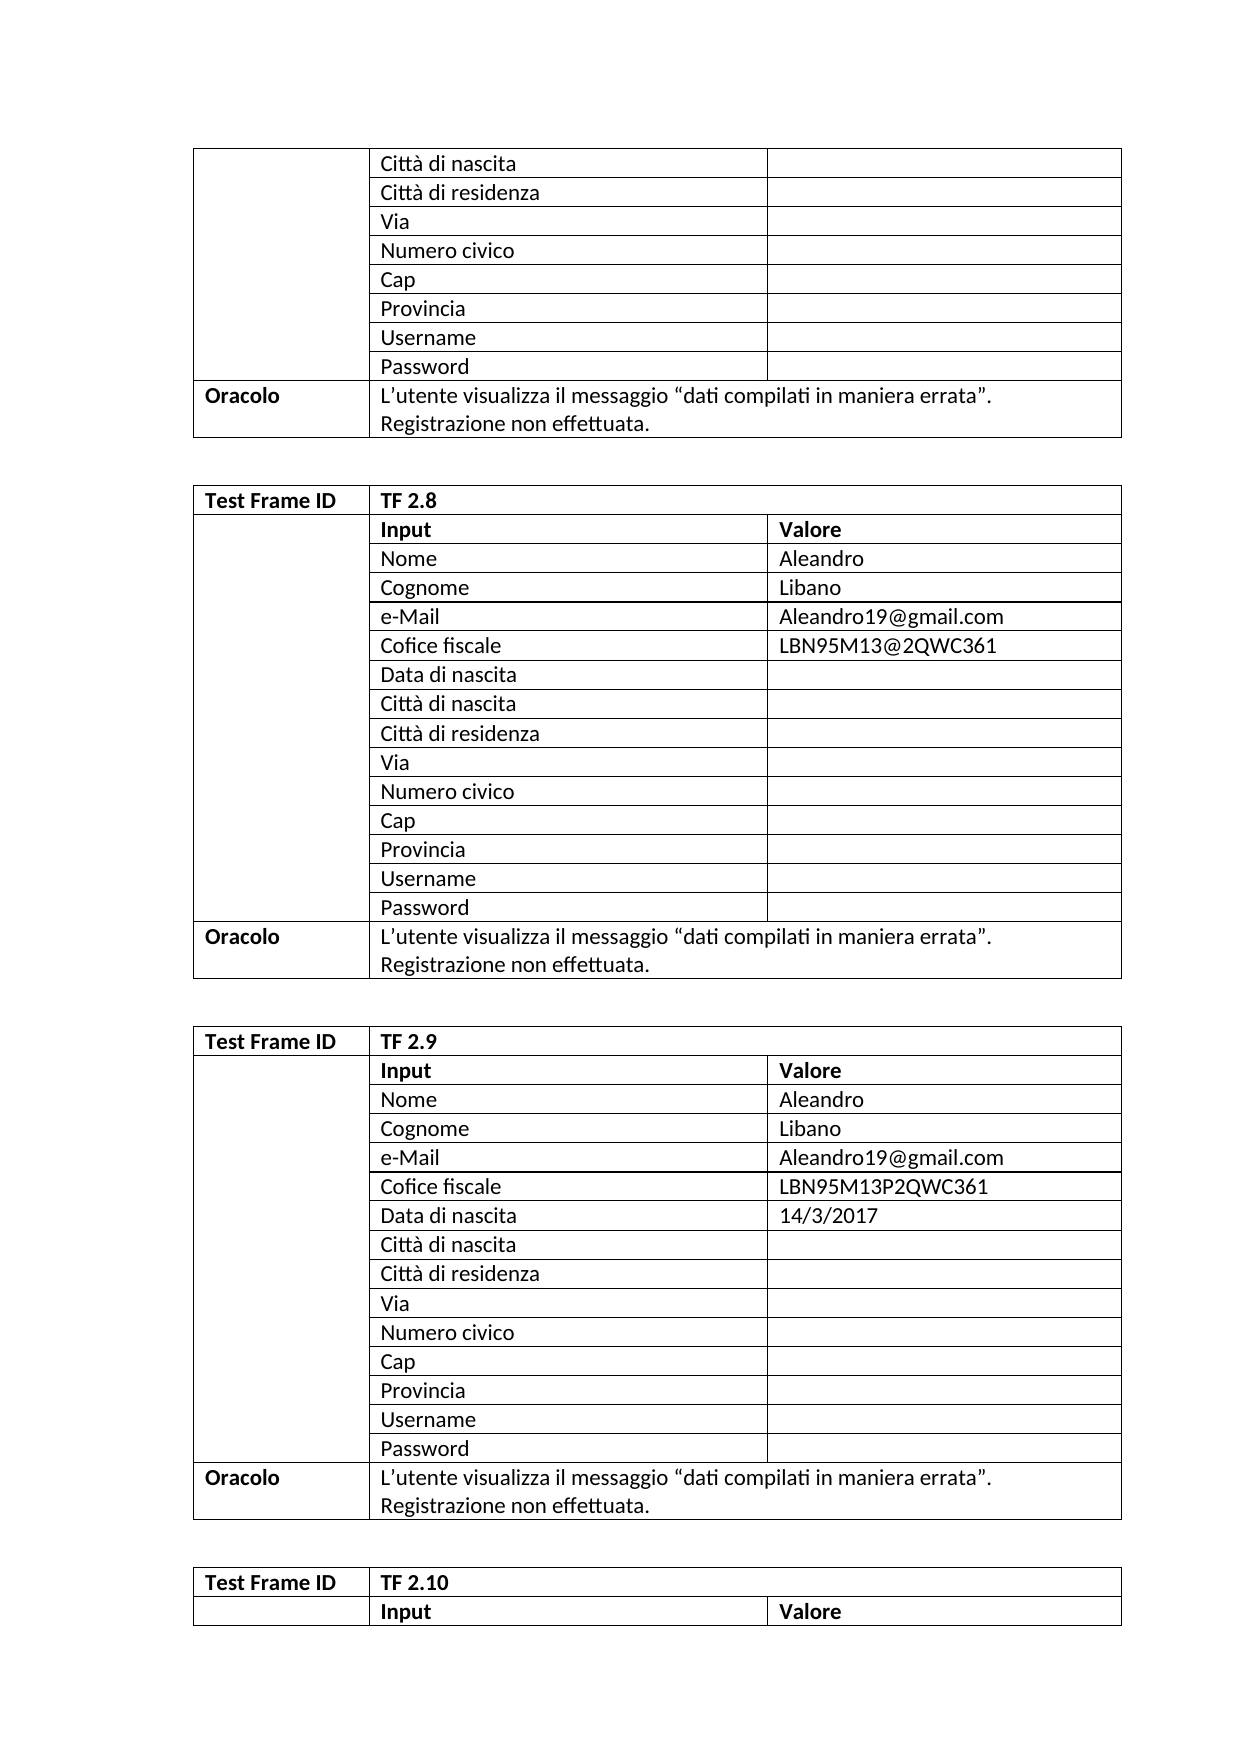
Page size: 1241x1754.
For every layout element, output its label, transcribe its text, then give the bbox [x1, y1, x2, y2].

table_cell e-Mail [370, 603, 767, 630]
table_cell Numero civico [370, 1318, 767, 1346]
table_cell Nome [370, 544, 767, 572]
table_cell Valore [768, 1056, 1121, 1084]
table_cell Via [370, 207, 767, 235]
table_cell [768, 864, 1121, 892]
table_cell [768, 1318, 1121, 1346]
table_cell [768, 1347, 1121, 1375]
table_cell Città di residenza [370, 1260, 767, 1288]
table_cell [768, 893, 1121, 921]
table_cell Cap [370, 1347, 767, 1375]
table_cell LBN95M13P2QWC361 [768, 1173, 1121, 1200]
table_cell Numero civico [370, 777, 767, 805]
table_cell [768, 178, 1121, 206]
table_cell [768, 1260, 1121, 1288]
table_header Test Frame ID [194, 1568, 369, 1596]
table_cell Username [370, 1405, 767, 1433]
table_cell [768, 690, 1121, 718]
table_cell Oracolo [194, 1463, 369, 1519]
table_cell Città di residenza [370, 178, 767, 206]
table_cell [768, 719, 1121, 747]
table_cell Data di nascita [370, 661, 767, 688]
table_cell Input [370, 515, 767, 543]
table_cell [768, 777, 1121, 805]
table_header TF 2.10 [370, 1568, 1121, 1596]
table_cell Via [370, 748, 767, 776]
table_cell Libano [768, 573, 1121, 601]
table_cell Valore [768, 1597, 1121, 1625]
table_cell Cofice fiscale [370, 631, 767, 659]
table_cell Aleandro [768, 1085, 1121, 1113]
table_cell L’utente visualizza il messaggio “dati compilati in maniera errata”. Registrazione non effettuata. [370, 922, 1121, 978]
table_cell [768, 661, 1121, 688]
table_cell Cap [370, 806, 767, 834]
table_cell Input [370, 1597, 767, 1625]
table_cell Password [370, 1434, 767, 1462]
table_cell Città di residenza [370, 719, 767, 747]
table_cell Username [370, 323, 767, 351]
table_cell Username [370, 864, 767, 892]
table_cell Cognome [370, 1114, 767, 1142]
table_cell Provincia [370, 294, 767, 322]
table_cell Città di nascita [370, 1231, 767, 1258]
table_cell e-Mail [370, 1143, 767, 1171]
table_cell Cognome [370, 573, 767, 601]
table_cell Aleandro19@gmail.com [768, 603, 1121, 630]
table_cell Città di nascita [370, 690, 767, 718]
table_cell Aleandro19@gmail.com [768, 1143, 1121, 1171]
table_cell [768, 806, 1121, 834]
table_header TF 2.9 [370, 1027, 1121, 1055]
table_cell [768, 294, 1121, 322]
table_cell Numero civico [370, 236, 767, 264]
table_cell Cofice fiscale [370, 1173, 767, 1200]
table_cell [768, 1231, 1121, 1258]
table_cell Oracolo [194, 922, 369, 978]
table_cell Aleandro [768, 544, 1121, 572]
table_cell Password [370, 893, 767, 921]
table_cell Cap [370, 265, 767, 293]
table_cell [194, 1597, 369, 1625]
table_cell [768, 835, 1121, 863]
table_cell Valore [768, 515, 1121, 543]
table_cell [768, 207, 1121, 235]
table_cell [768, 149, 1121, 177]
table_cell L’utente visualizza il messaggio “dati compilati in maniera errata”. Registrazione non effettuata. [370, 381, 1121, 437]
table_cell [768, 1376, 1121, 1404]
table_cell L’utente visualizza il messaggio “dati compilati in maniera errata”. Registrazione non effettuata. [370, 1463, 1121, 1519]
table_cell Libano [768, 1114, 1121, 1142]
table_cell Input [370, 1056, 767, 1084]
table_cell [768, 323, 1121, 351]
table_cell Provincia [370, 1376, 767, 1404]
table_cell [194, 515, 369, 921]
table_cell Data di nascita [370, 1201, 767, 1229]
table_cell Città di nascita [370, 149, 767, 177]
table_cell Via [370, 1289, 767, 1317]
table_cell [768, 748, 1121, 776]
table_cell [768, 1434, 1121, 1462]
table_cell [768, 1405, 1121, 1433]
table_cell [768, 236, 1121, 264]
table_cell Nome [370, 1085, 767, 1113]
table_cell Password [370, 352, 767, 380]
table_cell Oracolo [194, 381, 369, 437]
table_header TF 2.8 [370, 486, 1121, 514]
table_cell 14/3/2017 [768, 1201, 1121, 1229]
table_cell Provincia [370, 835, 767, 863]
table_header Test Frame ID [194, 1027, 369, 1055]
table_cell LBN95M13@2QWC361 [768, 631, 1121, 659]
table_header Test Frame ID [194, 486, 369, 514]
table_cell [768, 352, 1121, 380]
table_cell [194, 1056, 369, 1462]
table_cell [768, 265, 1121, 293]
table_cell [768, 1289, 1121, 1317]
